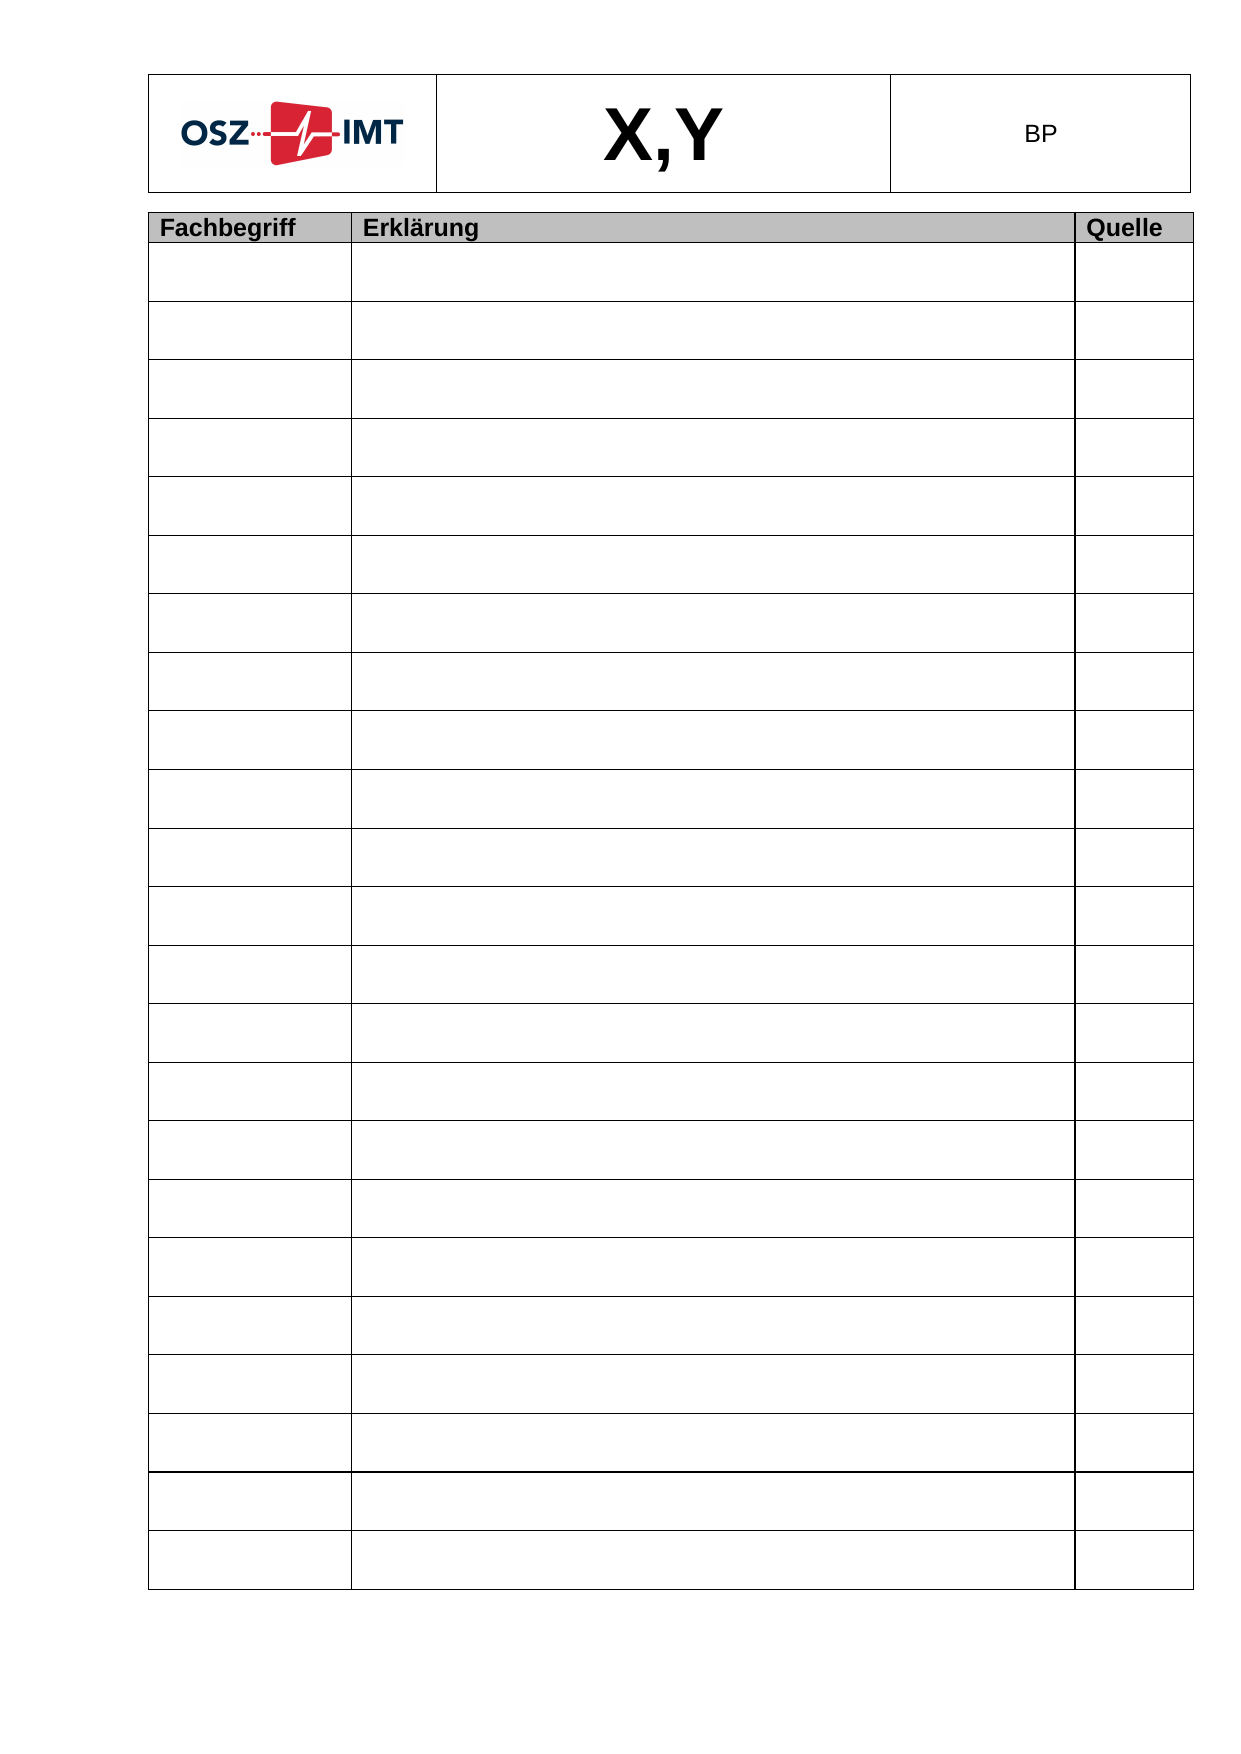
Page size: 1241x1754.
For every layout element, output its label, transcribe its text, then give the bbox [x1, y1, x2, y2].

table_cell [149, 243, 351, 301]
table_cell [352, 1121, 1074, 1179]
table_cell [1076, 302, 1193, 359]
table_cell [149, 1414, 351, 1471]
table_cell [1076, 711, 1193, 769]
table_cell [352, 887, 1074, 944]
table_cell [352, 1063, 1074, 1120]
table_cell [149, 887, 351, 944]
table_cell [1076, 829, 1193, 886]
table_cell [352, 653, 1074, 710]
table_cell [352, 594, 1074, 652]
table_cell [1076, 1238, 1193, 1296]
table_cell [149, 1531, 351, 1588]
table_cell [149, 477, 351, 535]
table_cell [352, 360, 1074, 418]
table_cell [1076, 887, 1193, 944]
table_cell [149, 946, 351, 1003]
table_cell [149, 594, 351, 652]
table_cell [1076, 1531, 1193, 1588]
table_cell [352, 1004, 1074, 1062]
table_cell [352, 1414, 1074, 1471]
table_cell [149, 536, 351, 593]
table_header Quelle [1076, 213, 1193, 242]
table_cell [352, 829, 1074, 886]
table_cell [352, 1473, 1074, 1530]
table_cell [149, 711, 351, 769]
table_cell [352, 419, 1074, 476]
table_cell [1076, 1355, 1193, 1413]
table_cell [149, 653, 351, 710]
table_cell [1076, 946, 1193, 1003]
table_cell [352, 1180, 1074, 1237]
table_cell [1076, 1063, 1193, 1120]
table_cell [1076, 360, 1193, 418]
table_header Fachbegriff [149, 213, 351, 242]
table_cell [1076, 536, 1193, 593]
table_cell [1076, 770, 1193, 827]
table_cell [149, 1063, 351, 1120]
table_cell [1076, 419, 1193, 476]
table_cell [1076, 243, 1193, 301]
table_cell [1076, 1180, 1193, 1237]
table_cell [149, 1180, 351, 1237]
table_cell [352, 711, 1074, 769]
table_cell [149, 1121, 351, 1179]
table_cell [352, 243, 1074, 301]
table_cell [149, 1473, 351, 1530]
table_cell [352, 1238, 1074, 1296]
table_cell [1076, 1473, 1193, 1530]
table_cell [1076, 477, 1193, 535]
table_cell [149, 770, 351, 827]
table_cell [352, 770, 1074, 827]
table_cell [352, 536, 1074, 593]
picture [180, 100, 405, 167]
table_cell [352, 1531, 1074, 1588]
table_header Erklärung [352, 213, 1074, 242]
table_cell [149, 419, 351, 476]
table_cell [1076, 1121, 1193, 1179]
table_cell [149, 1297, 351, 1354]
table_cell [149, 302, 351, 359]
table_cell [1076, 1004, 1193, 1062]
table_cell [1076, 653, 1193, 710]
table_cell [149, 1004, 351, 1062]
table_cell [1076, 1414, 1193, 1471]
table_cell [352, 946, 1074, 1003]
table_cell [352, 1297, 1074, 1354]
table_cell [1076, 1297, 1193, 1354]
table_cell [352, 477, 1074, 535]
table_cell [352, 302, 1074, 359]
table_cell [149, 1355, 351, 1413]
table_cell [149, 829, 351, 886]
table_cell [149, 1238, 351, 1296]
table_cell [149, 360, 351, 418]
table_cell [352, 1355, 1074, 1413]
table_cell [1076, 594, 1193, 652]
